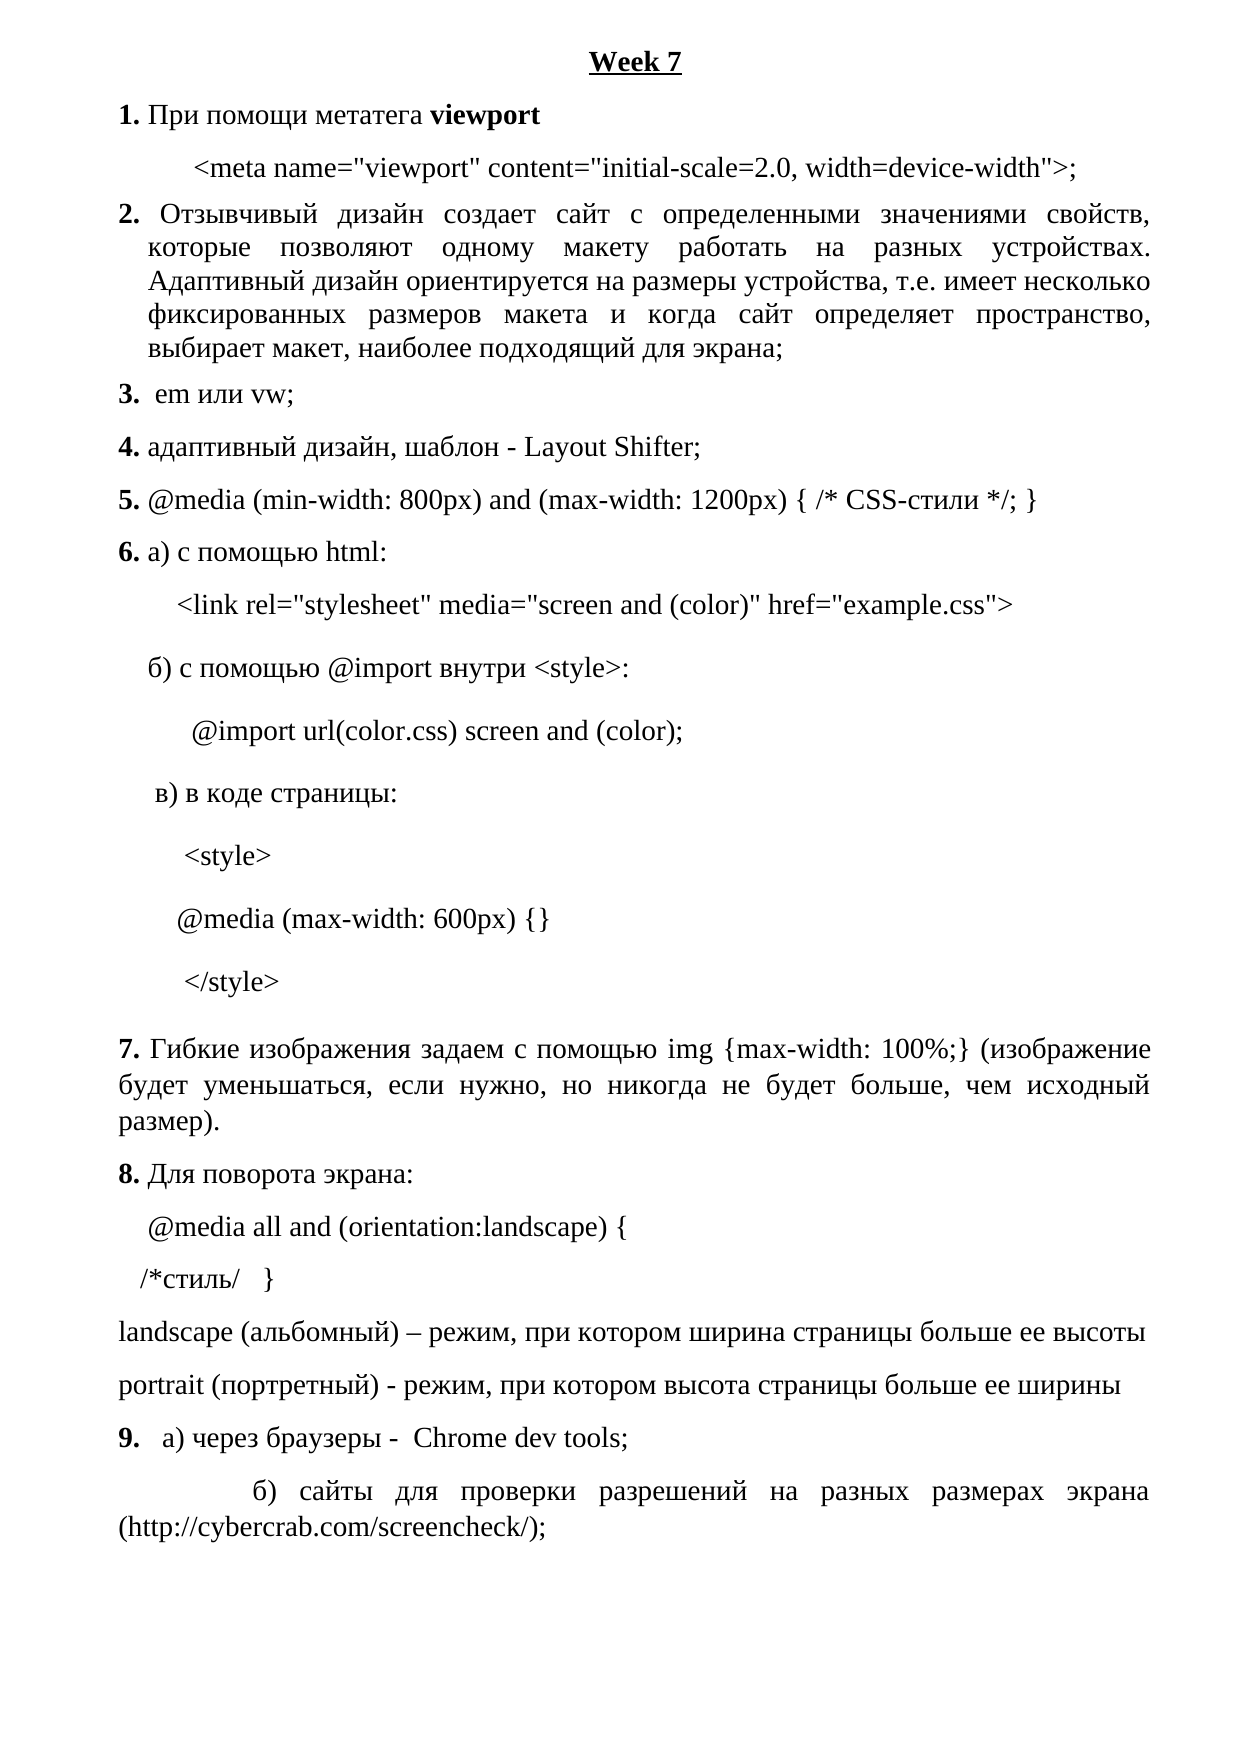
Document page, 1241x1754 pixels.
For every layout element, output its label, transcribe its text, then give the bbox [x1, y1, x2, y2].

text <style> [118, 838, 1152, 872]
text </style> [118, 964, 1152, 997]
text 7. Гибкие изображения задаем с помощью img {max-width: 100%;} (изображение будет уменьшаться, если нужно, но никогда не будет больше, чем исходный размер). [118, 1031, 1152, 1137]
text 4. адаптивный дизайн, шаблон - Layout Shifter; [118, 429, 1152, 462]
text landscape (альбомный) – режим, при котором ширина страницы больше ее высоты [118, 1314, 1152, 1348]
text 8. Для поворота экрана: [118, 1156, 1152, 1189]
text 3. em или vw; [118, 376, 1152, 410]
list При помощи метатега viewport [118, 97, 1152, 131]
text б) сайты для проверки разрешений на разных размерах экрана (http://cybercrab.com/screencheck/); [118, 1473, 1152, 1542]
text portrait (портретный) - режим, при котором высота страницы больше ее ширины [118, 1367, 1152, 1401]
text @media (max-width: 600px) {} [118, 901, 1152, 934]
text @import url(color.css) screen and (color); [118, 713, 1152, 746]
text 9. а) через браузеры - Chrome dev tools; [118, 1420, 1152, 1453]
text 6. а) c помощью html: [118, 534, 1152, 568]
text /*стиль/ } [118, 1261, 1152, 1295]
text 2. Отзывчивый дизайн создает сайт с определенными значениями свойств, которые позволяют одному макету работать на разных устройствах. Адаптивный дизайн ориентируется на размеры устройства, т.е. имеет несколько фиксированных размеров макета и когда сайт определяет пространство, выбирает макет, наиболее подходящий для экрана; [118, 196, 1152, 364]
text б) с помощью @import внутри <style>: [118, 650, 1152, 684]
text <link rel="stylesheet" media="screen and (color)" href="example.css"> [118, 587, 1152, 621]
text в) в коде страницы: [118, 776, 1152, 809]
text @media all and (orientation:landscape) { [118, 1209, 1152, 1242]
text <meta name="viewport" content="initial-scale=2.0, width=device-width">; [193, 150, 1152, 183]
text 5. @media (min-width: 800px) and (max-width: 1200px) { /* CSS-стили */; } [118, 482, 1152, 515]
text Week 7 [118, 44, 1152, 78]
